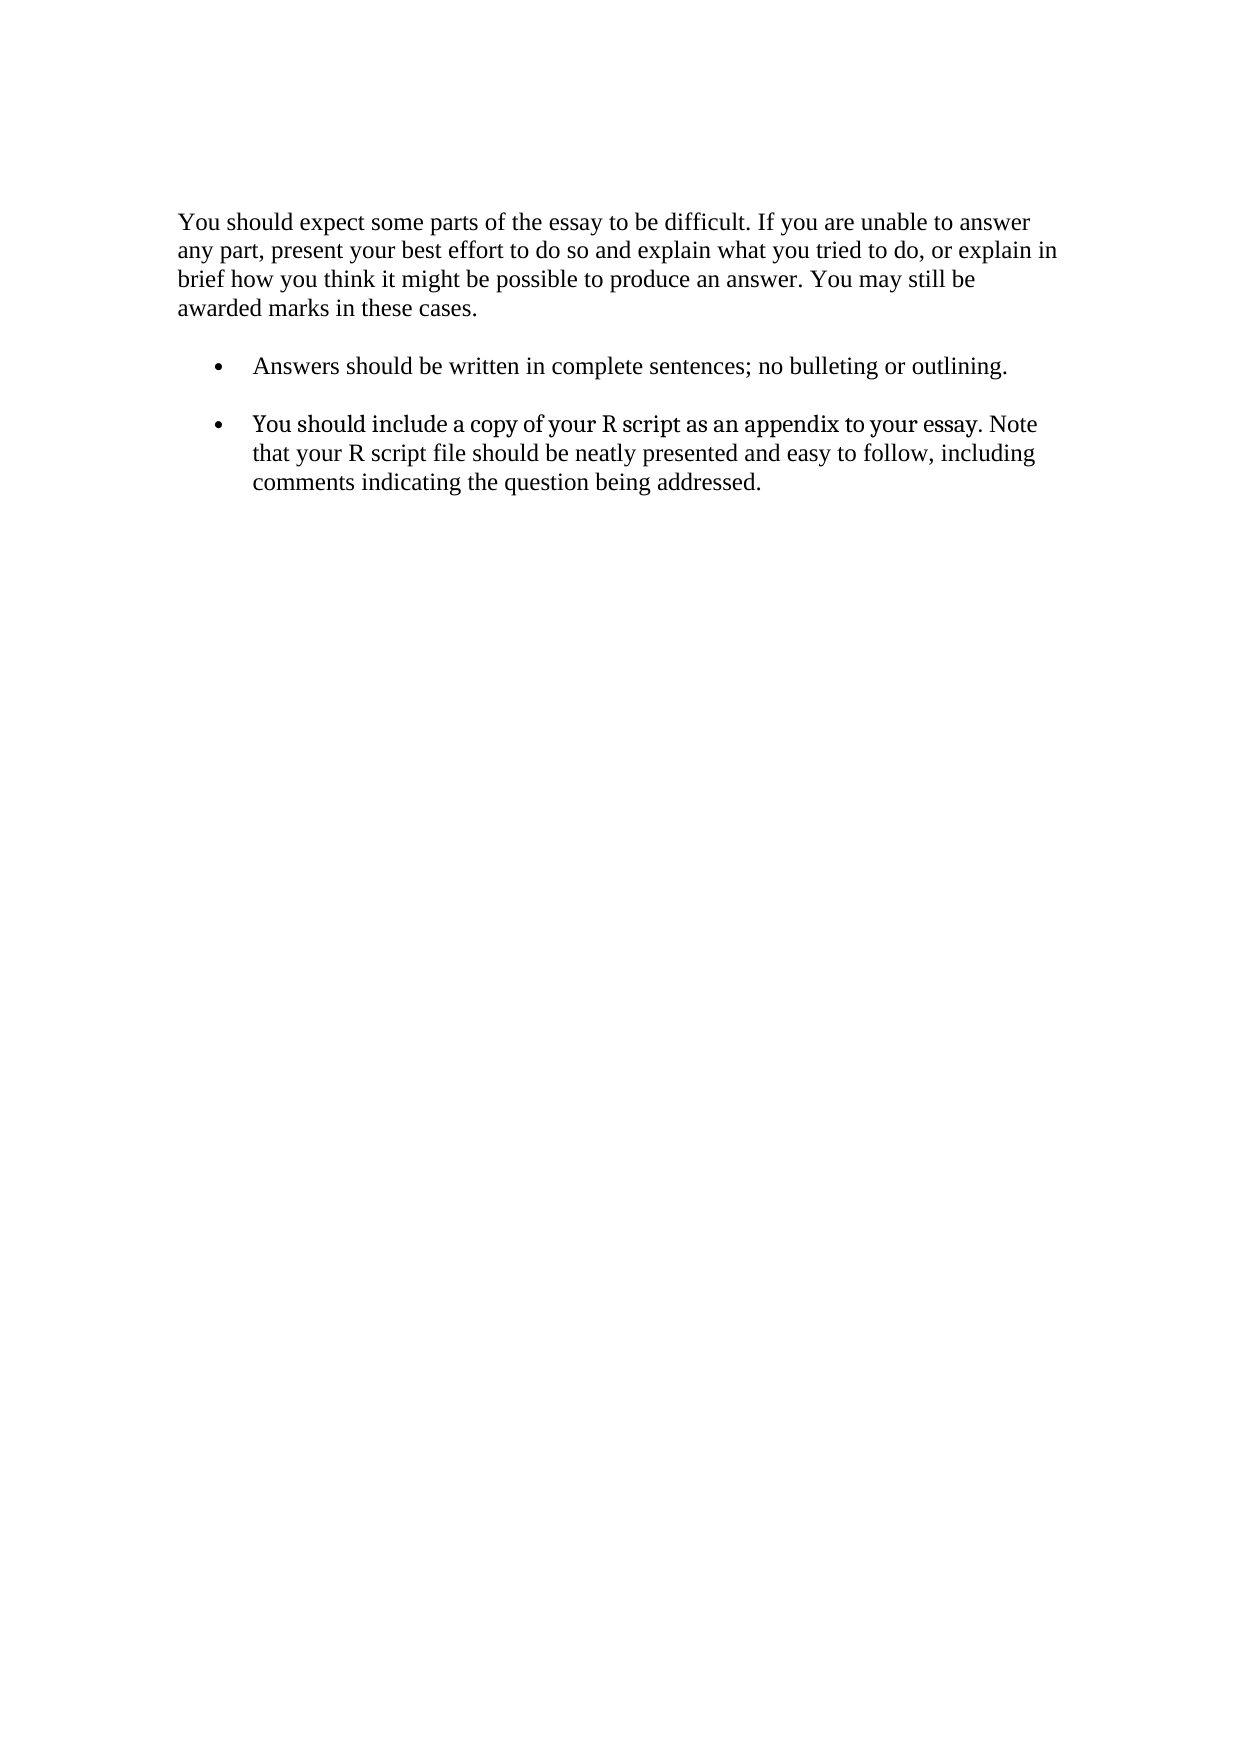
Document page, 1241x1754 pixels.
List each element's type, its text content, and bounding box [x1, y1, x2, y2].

list Answers should be written in complete sentences; no bulleting or outlining. [215, 351, 1063, 380]
text You should expect some parts of the essay to be difficult. If you are unable to answer any part, present your best effort to do so and explain what you tried to do, or explain in brief how you think it might be possible to produce an answer. You may still be awarded marks in these cases. [177, 207, 1063, 322]
list You should include a copy of your R script as an appendix to your essay. Note that your R script file should be neatly presented and easy to follow, including comments indicating the question being addressed. [215, 409, 1063, 496]
